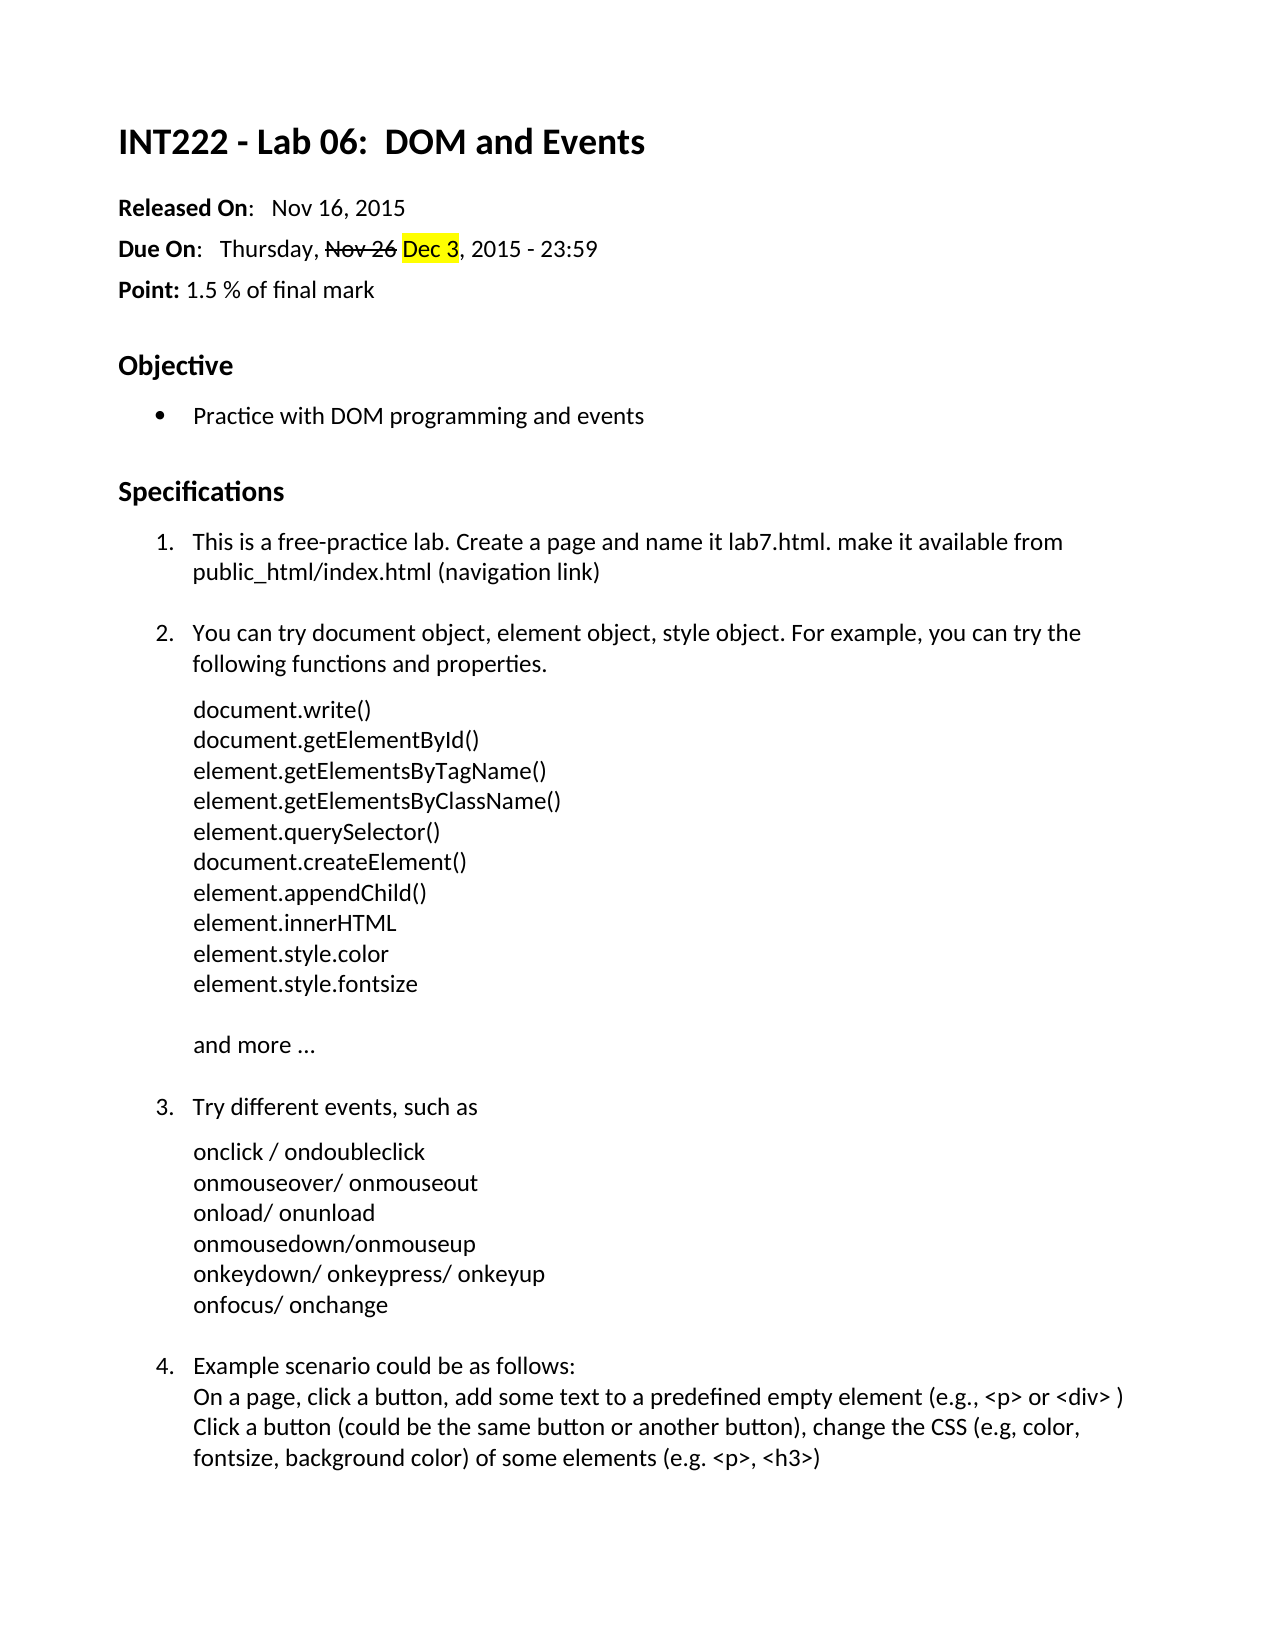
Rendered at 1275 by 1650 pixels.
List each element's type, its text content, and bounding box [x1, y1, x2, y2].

text element.innerHTML [193, 908, 1157, 938]
text and more ... [193, 1030, 1157, 1060]
text document.write() [193, 694, 1157, 724]
text Specifications [118, 473, 1157, 508]
text element.style.color [193, 938, 1157, 969]
text element.getElementsByTagName() [193, 755, 1157, 786]
list Try different events, such as [155, 1091, 1157, 1121]
text element.appendChild() [193, 877, 1157, 908]
text onmouseover/ onmouseout [193, 1167, 1157, 1198]
text INT222 - Lab 06: DOM and Events [118, 118, 1157, 164]
text element.style.fontsize [193, 969, 1157, 999]
list You can try document object, element object, style object. For example, you can try the following functions and properties. [155, 618, 1157, 679]
list This is a free-practice lab. Create a page and name it lab7.html. make it available from public_html/index.html (navigation link) [155, 526, 1157, 587]
text onclick / ondoubleclick [193, 1137, 1157, 1167]
text Due On: Thursday, Nov 26 Dec 3, 2015 - 23:59 [118, 233, 402, 263]
text onload/ onunload [193, 1198, 1157, 1228]
text element.querySelector() [193, 816, 1157, 847]
text onfocus/ onchange [193, 1289, 1157, 1320]
text Click a button (could be the same button or another button), change the CSS (e.g, color, fontsize, background color) of some elements (e.g. <p>, <h3>) [193, 1411, 1157, 1472]
text document.getElementById() [193, 724, 1157, 755]
list Example scenario could be as follows: [156, 1350, 1157, 1381]
text onkeydown/ onkeypress/ onkeyup [193, 1259, 1157, 1289]
text Objective [118, 347, 1157, 382]
text On a page, click a button, add some text to a predefined empty element (e.g., <p> or <div> ) [193, 1381, 1157, 1411]
text onmousedown/onmouseup [193, 1228, 1157, 1259]
list Practice with DOM programming and events [156, 400, 1157, 431]
text Point: 1.5 % of final mark [118, 274, 1157, 305]
text document.createElement() [193, 847, 1157, 877]
text element.getElementsByClassName() [193, 786, 1157, 816]
text Released On: Nov 16, 2015 [118, 192, 1157, 222]
text Due On: Thursday, Nov 26 Dec 3, 2015 - 23:59 [459, 233, 1157, 263]
